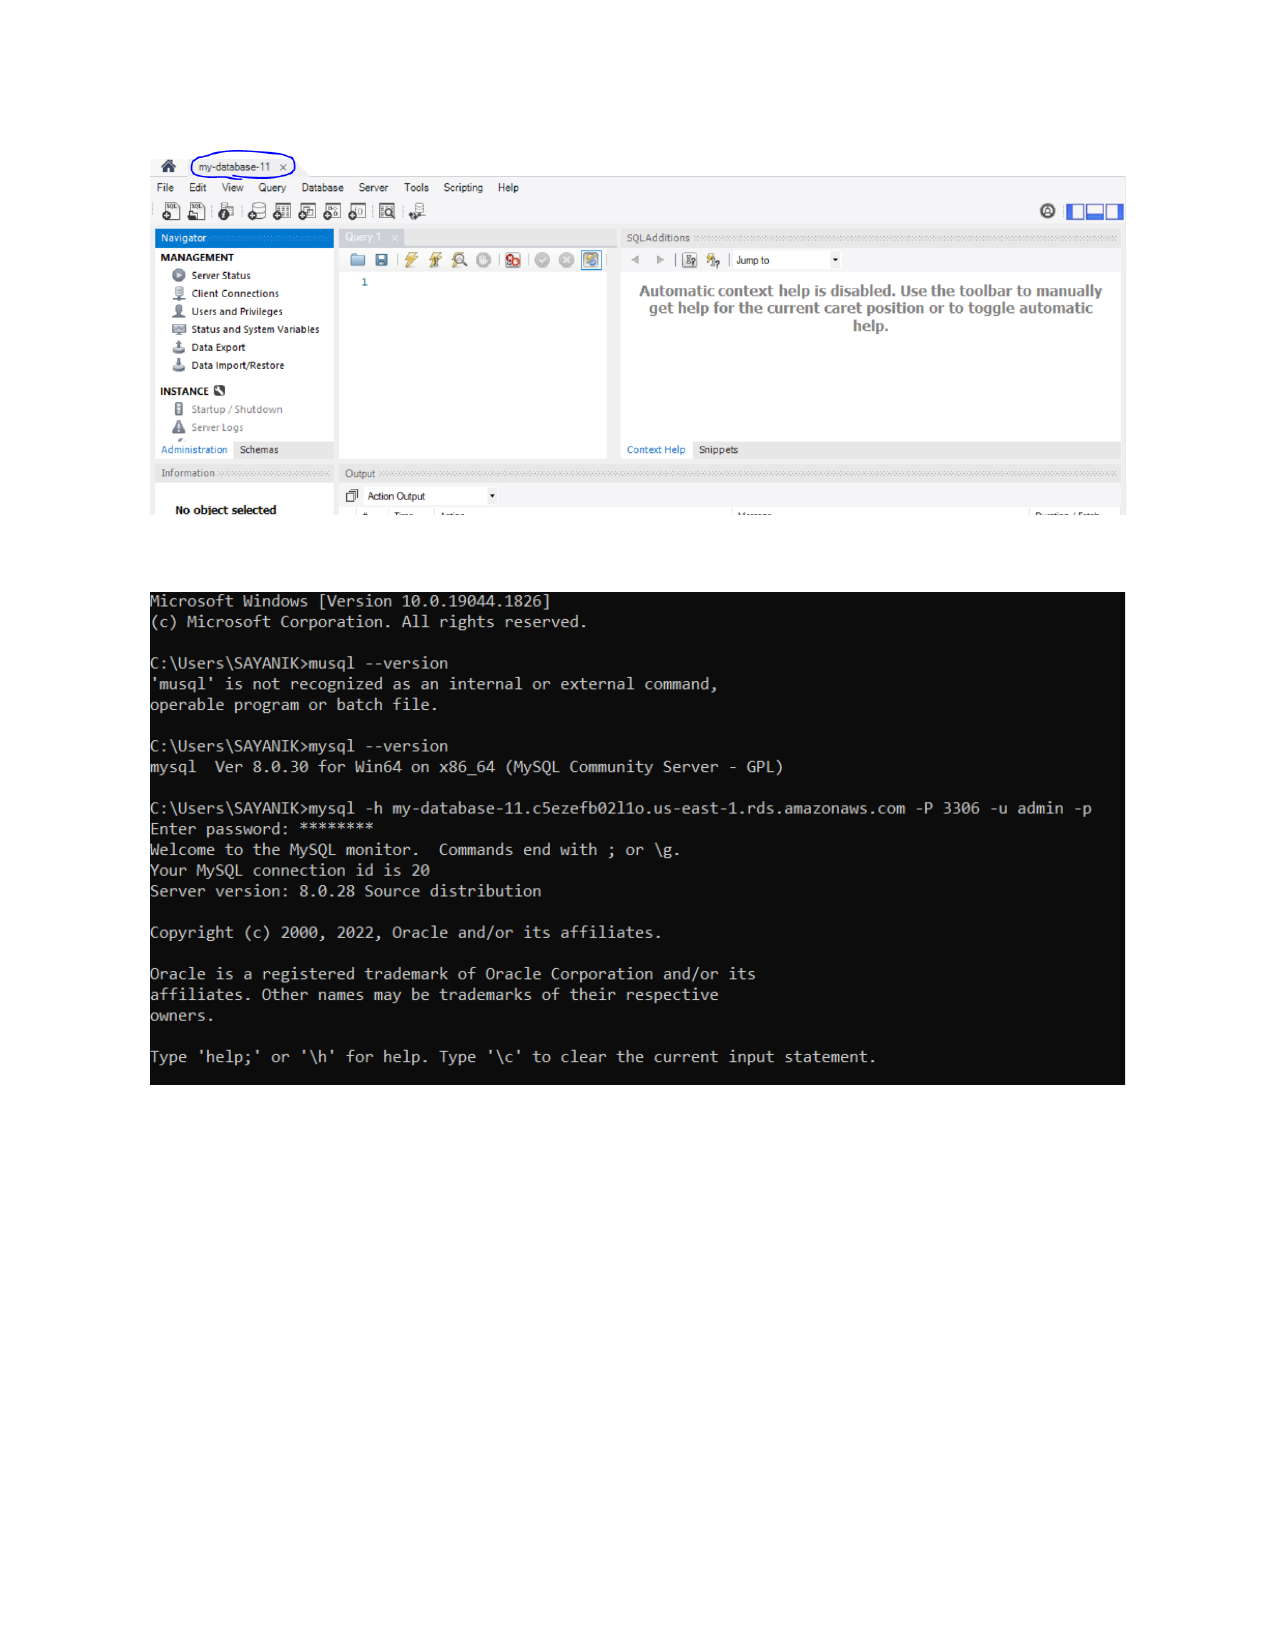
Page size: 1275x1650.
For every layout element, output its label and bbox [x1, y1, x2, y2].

picture [150, 592, 1125, 1085]
picture [150, 150, 1125, 515]
